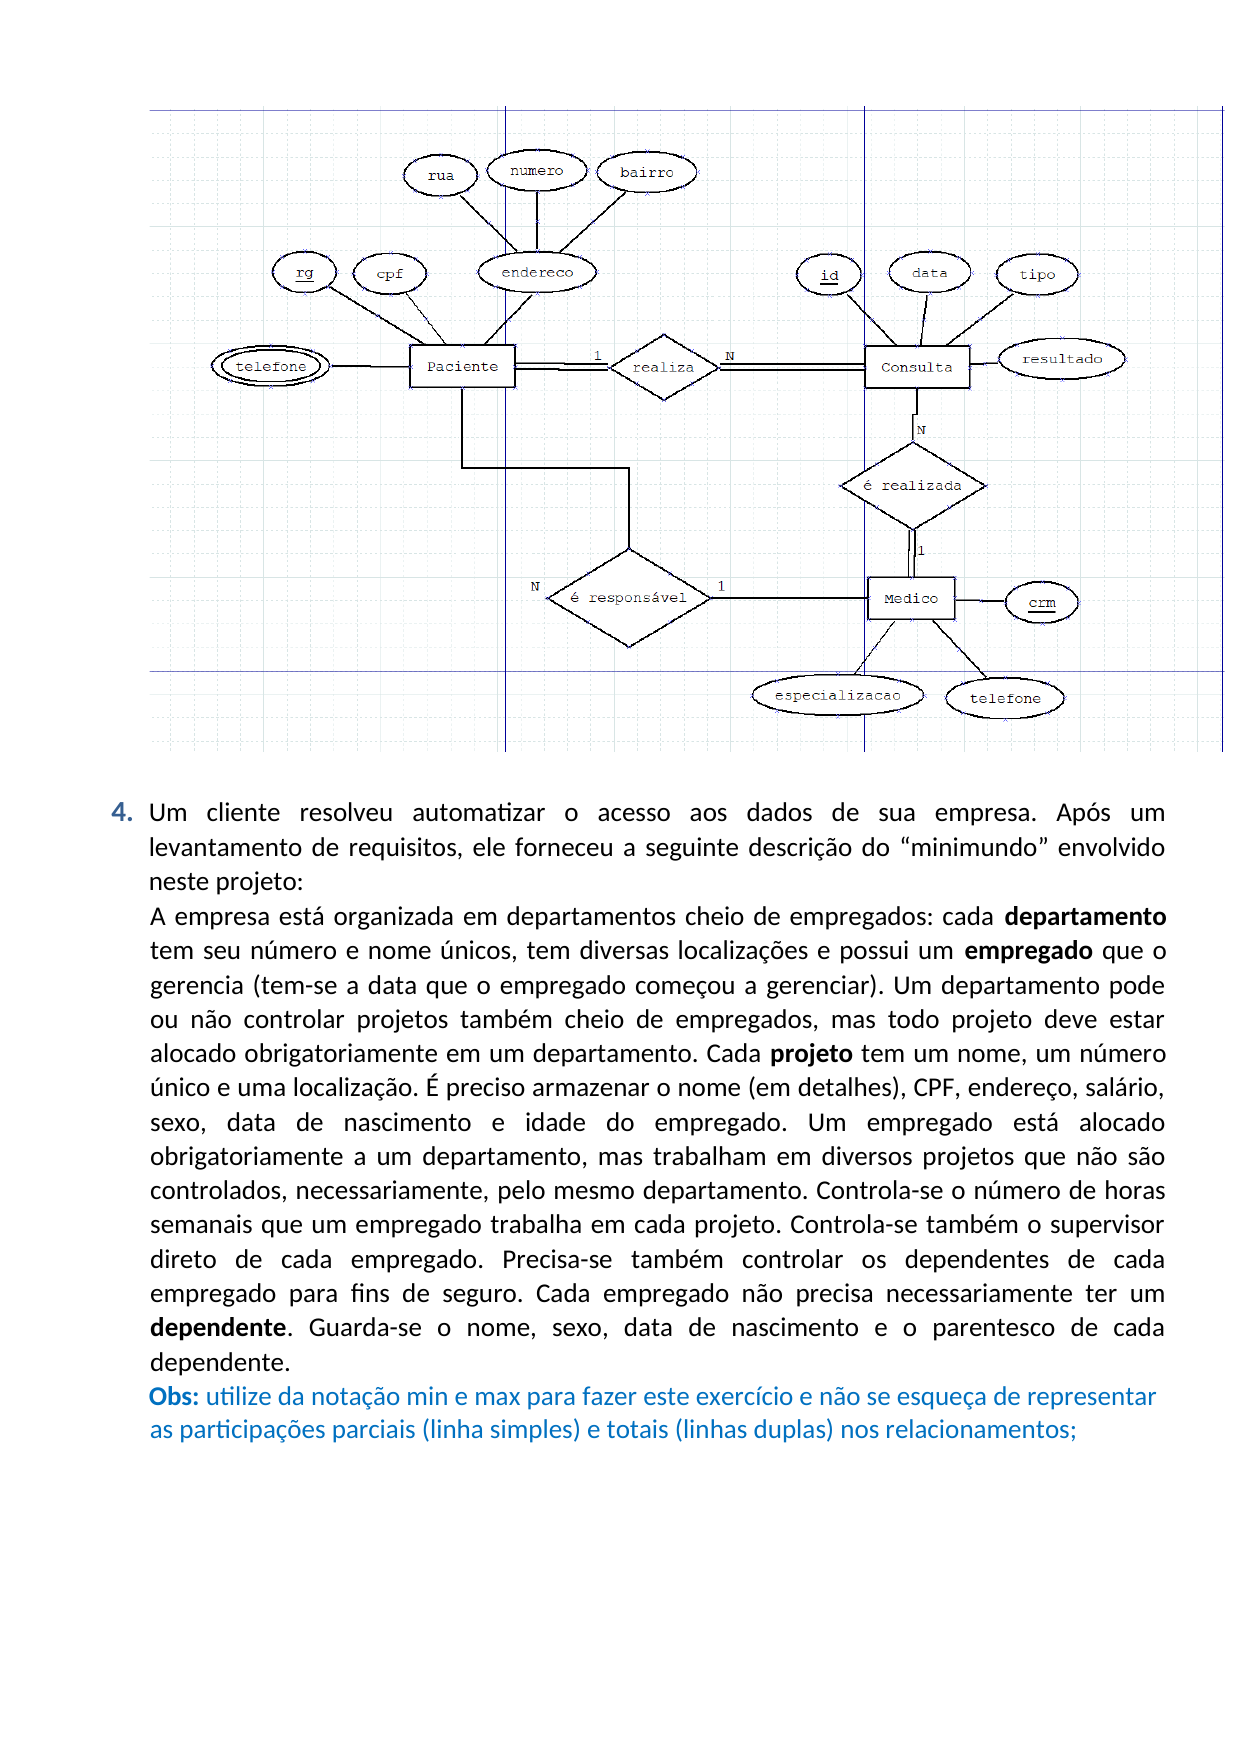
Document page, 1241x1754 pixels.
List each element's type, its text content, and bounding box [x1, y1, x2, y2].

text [148, 74, 1170, 752]
list Um cliente resolveu automatizar o acesso aos dados de sua empresa. Após um levantamento de requisitos, ele forneceu a seguinte descrição do “minimundo” envolvido neste projeto: [111, 793, 1167, 897]
text Obs: utilize da notação min e max para fazer este exercício e não se esqueça de representar as participações parciais (linha simples) e totais (linhas duplas) nos relacionamentos; [148, 1379, 1170, 1446]
picture [149, 106, 1225, 752]
text A empresa está organizada em departamentos cheio de empregados: cada departamento tem seu número e nome únicos, tem diversas localizações e possui um empregado que o gerencia (tem-se a data que o empregado começou a gerenciar). Um departamento pode ou não controlar projetos também cheio de empregados, mas todo projeto deve estar alocado obrigatoriamente em um departamento. Cada projeto tem um nome, um número único e uma localização. É preciso armazenar o nome (em detalhes), CPF, endereço, salário, sexo, data de nascimento e idade do empregado. Um empregado está alocado obrigatoriamente a um departamento, mas trabalham em diversos projetos que não são controlados, necessariamente, pelo mesmo departamento. Controla-se o número de horas semanais que um empregado trabalha em cada projeto. Controla-se também o supervisor direto de cada empregado. Precisa-se também controlar os dependentes de cada empregado para fins de seguro. Cada empregado não precisa necessariamente ter um dependente. Guarda-se o nome, sexo, data de nascimento e o parentesco de cada dependente. [150, 899, 1167, 1378]
